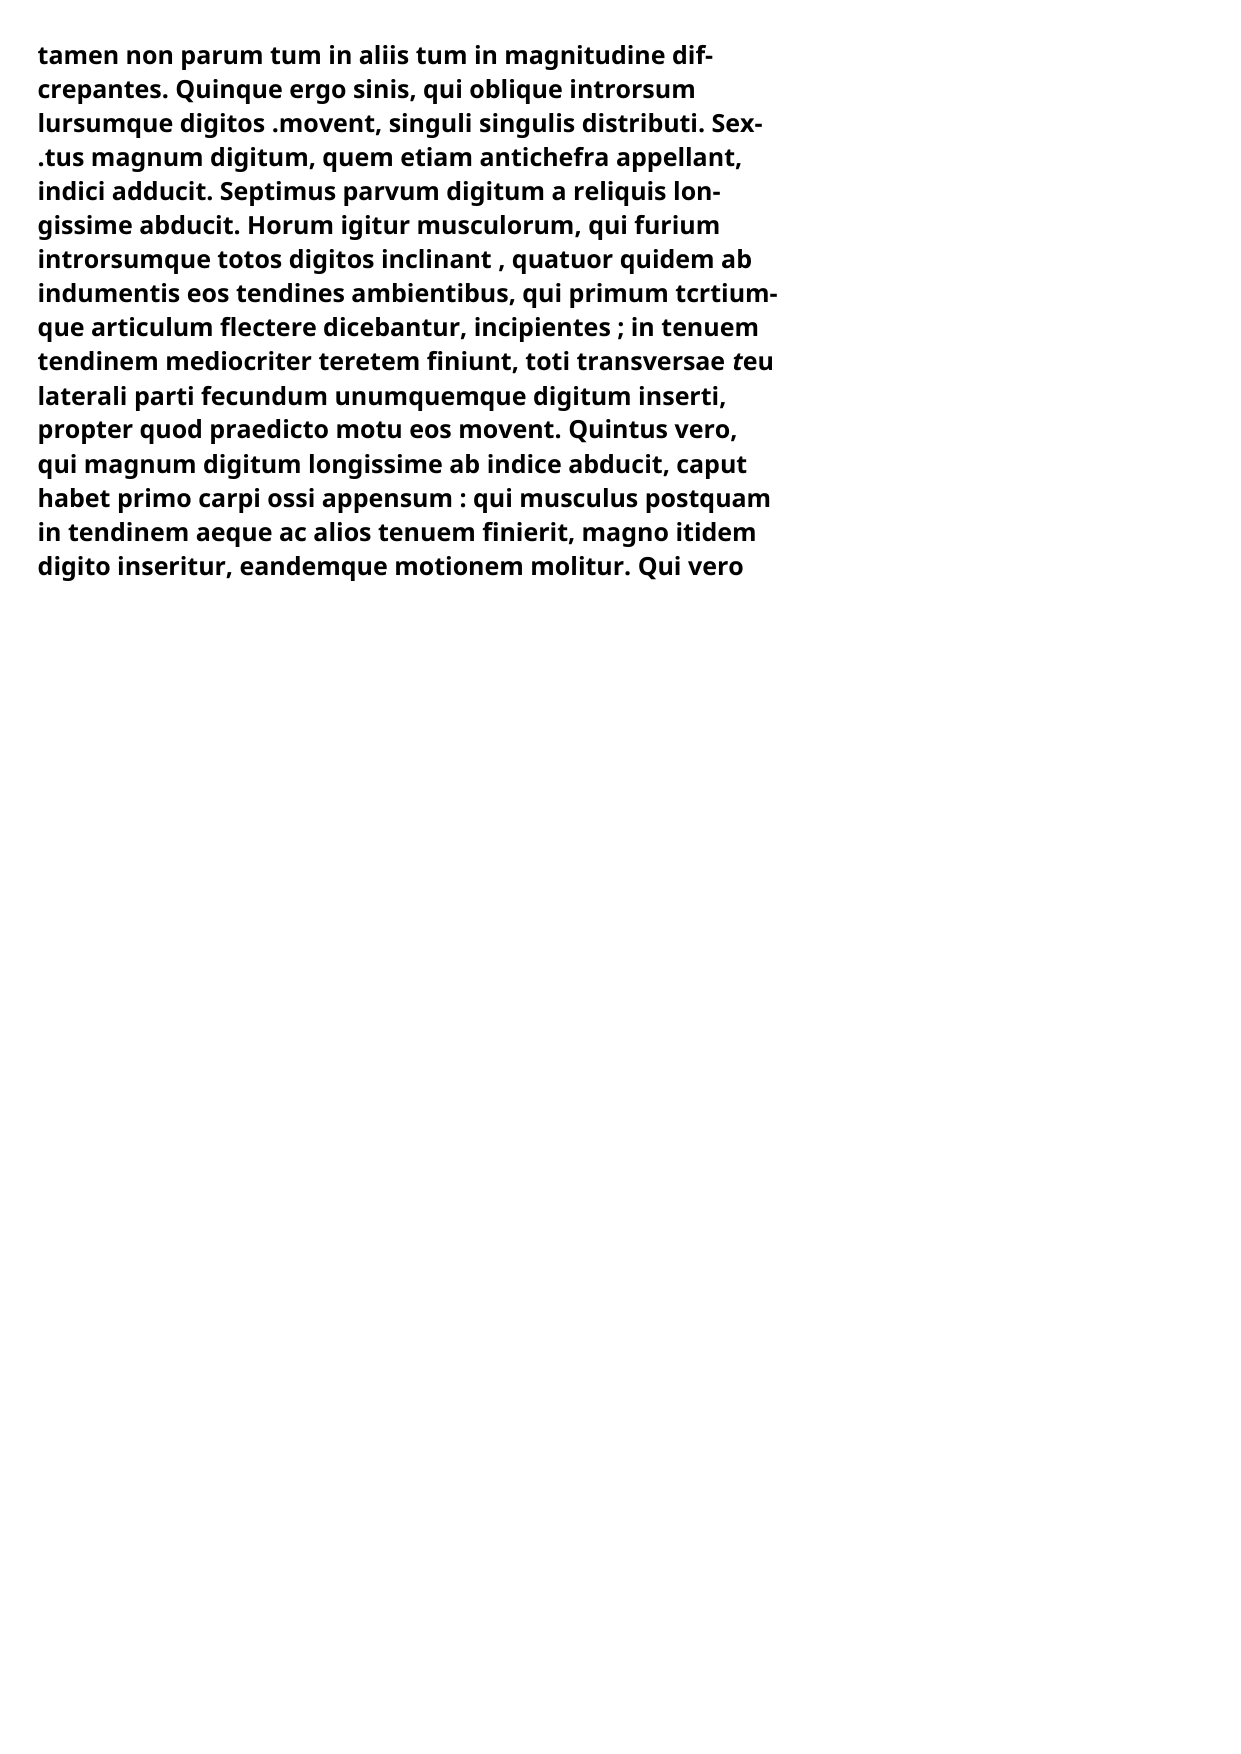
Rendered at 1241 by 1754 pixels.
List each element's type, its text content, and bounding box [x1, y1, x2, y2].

text tamen non parum tum in aliis tum in magnitudine dif- crepantes. Quinque ergo sinis, qui oblique introrsum lursumque digitos .movent, singuli singulis distributi. Sex- .tus magnum digitum, quem etiam antichefra appellant, indici adducit. Septimus parvum digitum a reliquis lon- gissime abducit. Horum igitur musculorum, qui furium introrsumque totos digitos inclinant , quatuor quidem ab indumentis eos tendines ambientibus, qui primum tcrtium- que articulum flectere dicebantur, incipientes ; in tenuem tendinem mediocriter teretem finiunt, toti transversae teu laterali parti fecundum unumquemque digitum inserti, propter quod praedicto motu eos movent. Quintus vero, qui magnum digitum longissime ab indice abducit, caput habet primo carpi ossi appensum : qui musculus postquam in tendinem aeque ac alios tenuem finierit, magno itidem digito inseritur, eandemque motionem molitur. Qui vero [37, 37, 1203, 582]
